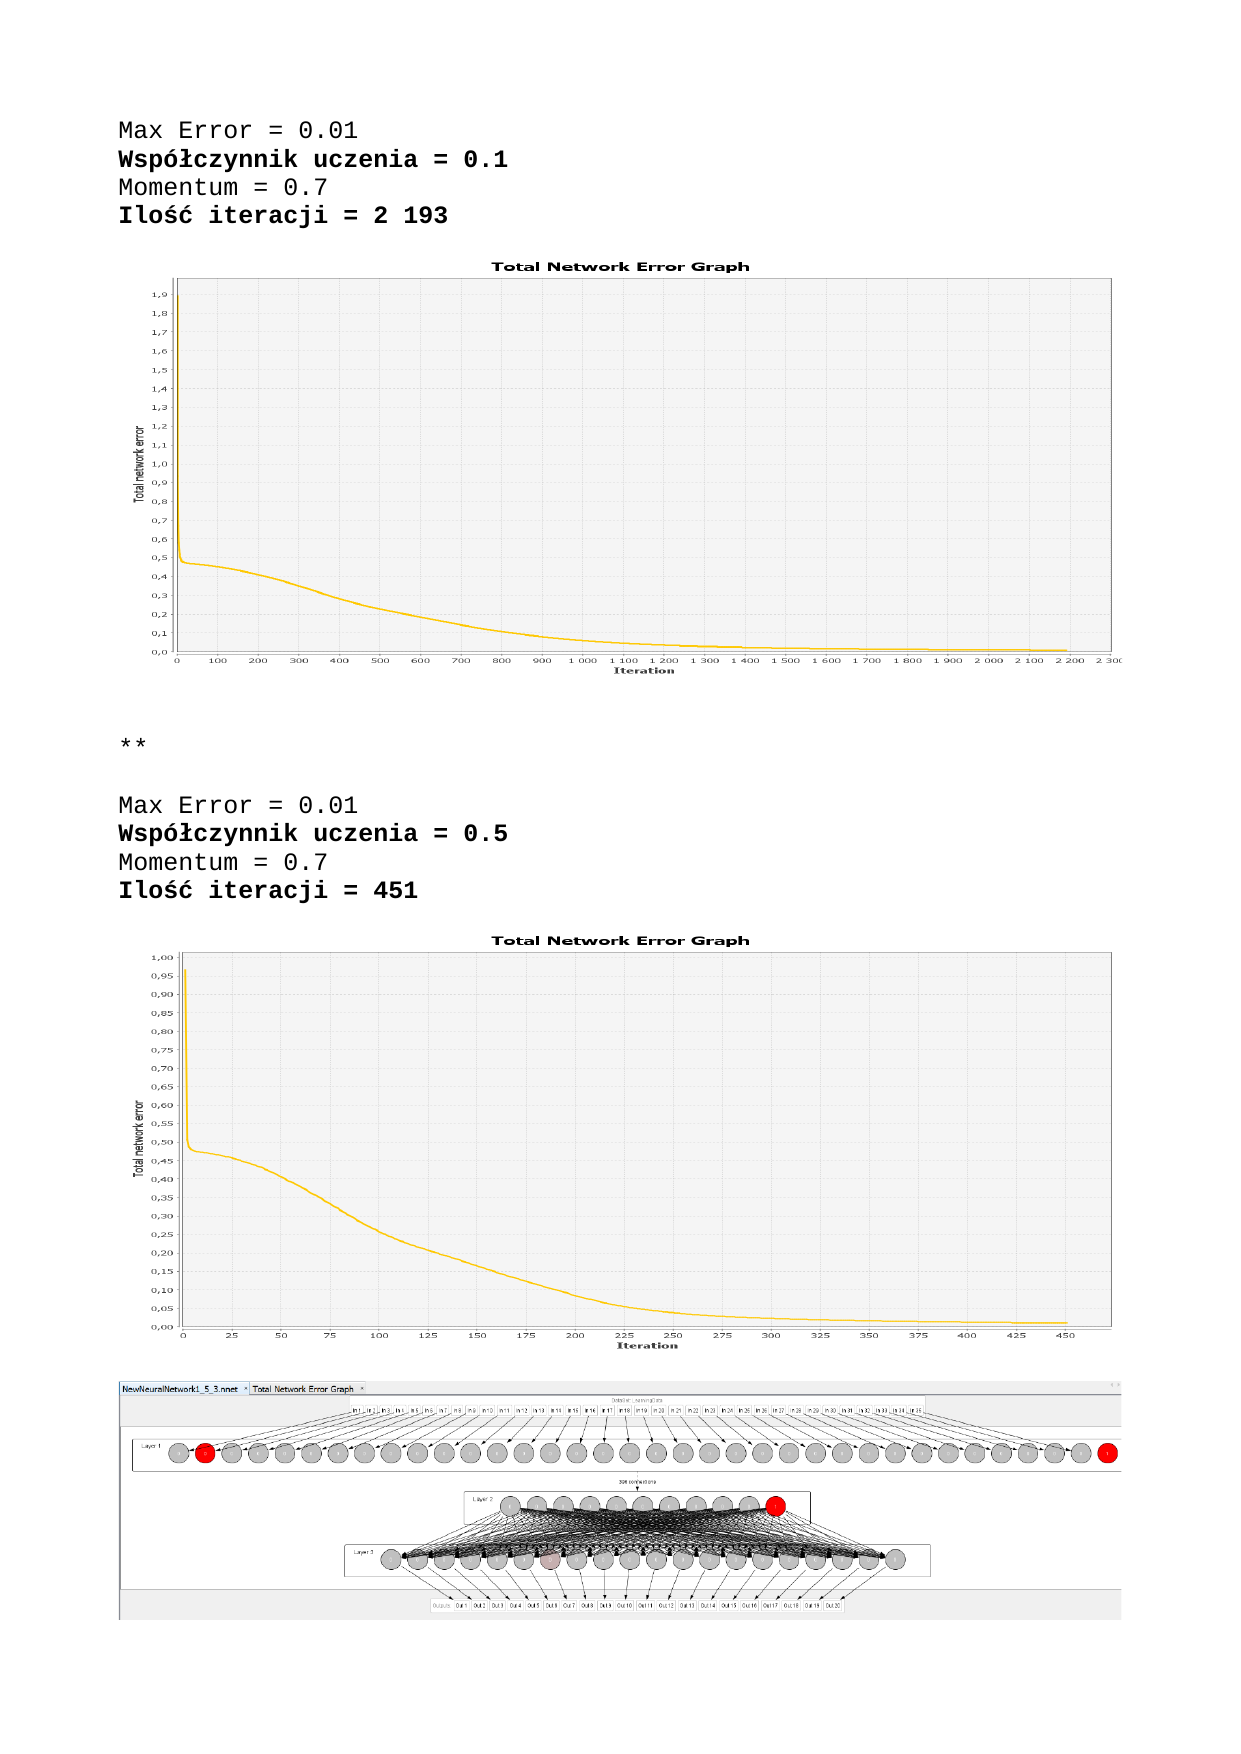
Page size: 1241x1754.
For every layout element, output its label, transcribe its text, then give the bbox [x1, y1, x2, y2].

text Momentum = 0.7 [118, 849, 1122, 877]
text ** [118, 736, 1122, 764]
text Współczynnik uczenia = 0.5 [118, 821, 1122, 849]
text Ilość iteracji = 451 [118, 877, 1122, 906]
text Ilość iteracji = 2 193 [118, 203, 1122, 231]
picture [118, 259, 1123, 679]
picture [118, 934, 1123, 1354]
text Max Error = 0.01 [118, 118, 1122, 146]
text Max Error = 0.01 [118, 792, 1122, 821]
text Współczynnik uczenia = 0.1 [118, 146, 1122, 175]
text Momentum = 0.7 [118, 175, 1122, 203]
picture [118, 1381, 1122, 1620]
